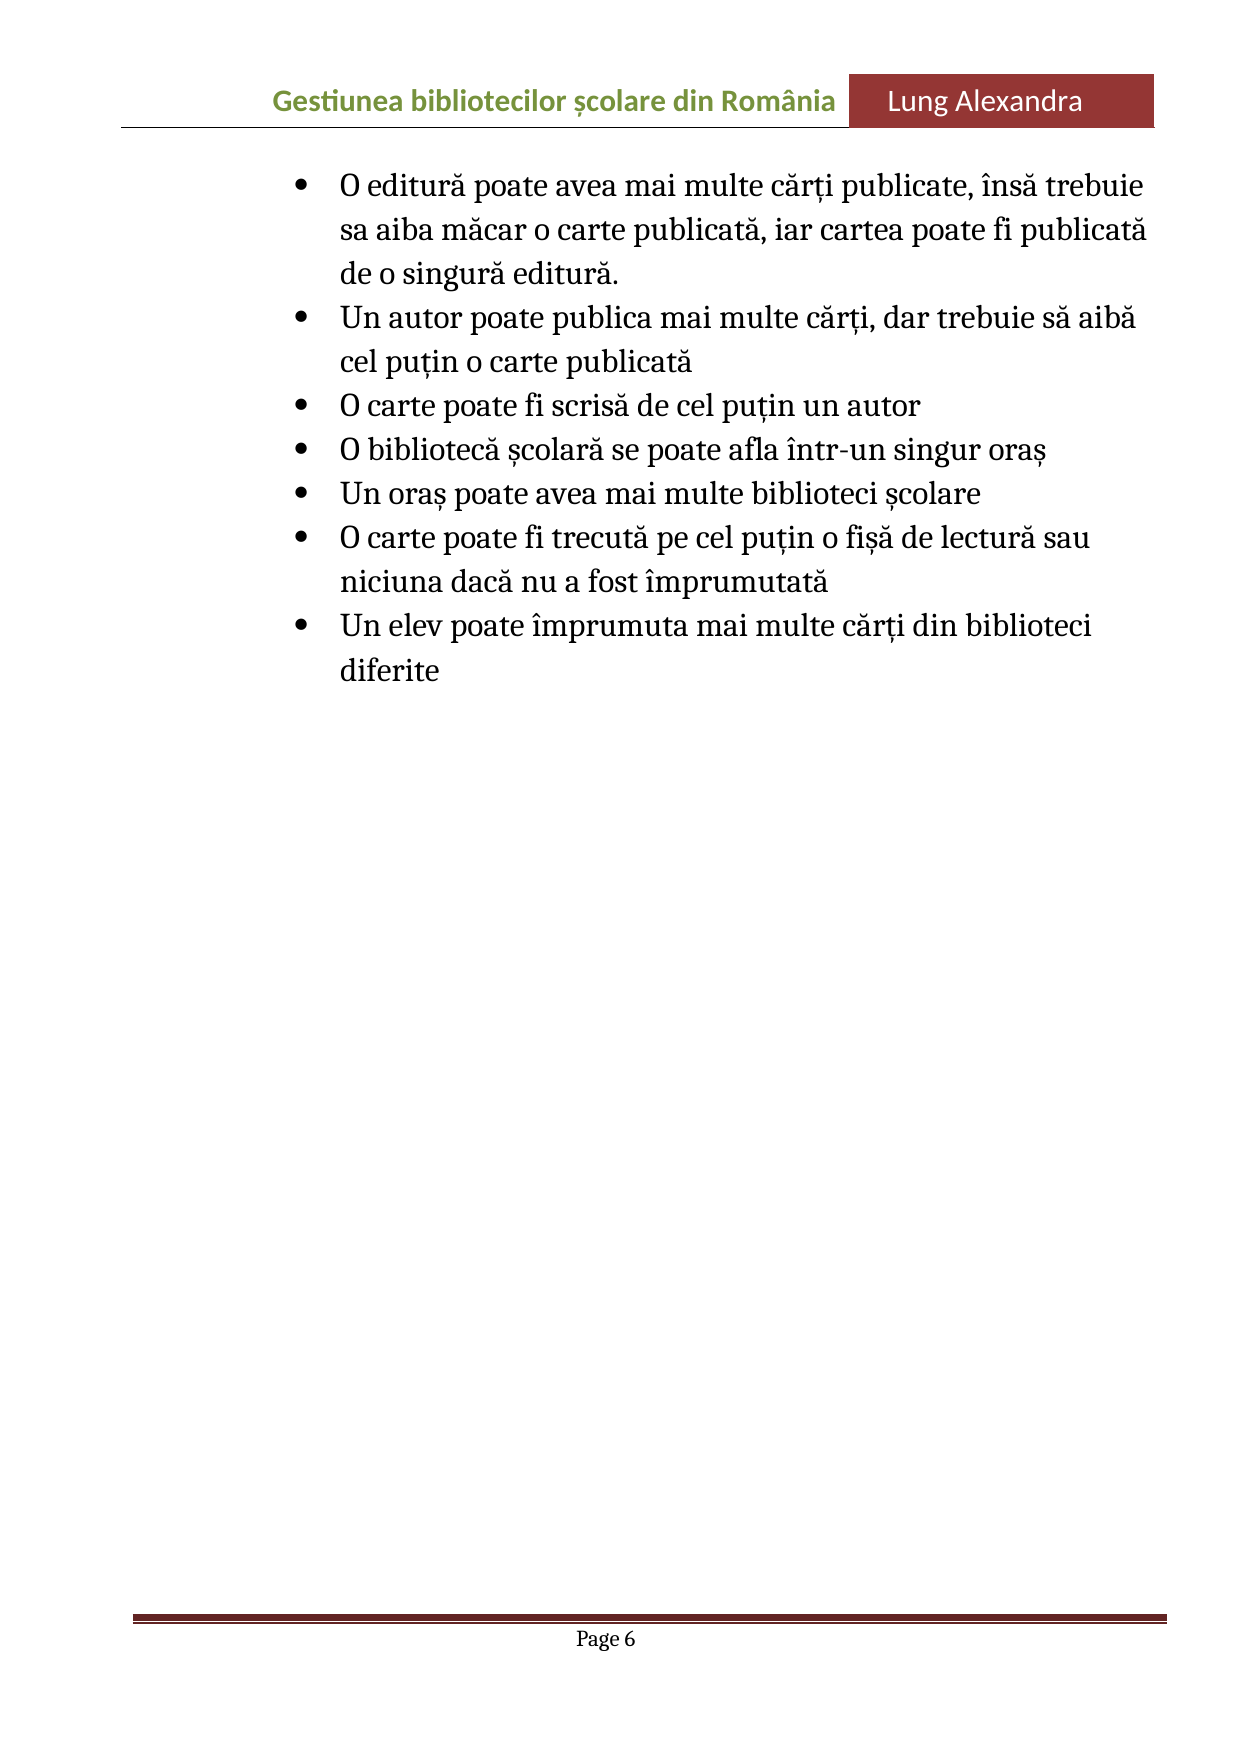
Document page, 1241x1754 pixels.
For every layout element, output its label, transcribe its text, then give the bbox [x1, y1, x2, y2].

list Un oraș poate avea mai multe biblioteci școlare [295, 475, 1167, 513]
list Un elev poate împrumuta mai multe cărți din biblioteci diferite [295, 607, 1167, 689]
list O carte poate fi trecută pe cel puțin o fișă de lectură sau niciuna dacă nu a fost împrumutată [295, 519, 1167, 601]
list Un autor poate publica mai multe cărți, dar trebuie să aibă cel puțin o carte publicată [295, 298, 1167, 381]
list O carte poate fi scrisă de cel puțin un autor [295, 387, 1167, 425]
list O bibliotecă școlară se poate afla într-un singur oraș [295, 431, 1167, 469]
list O editură poate avea mai multe cărți publicate, însă trebuie sa aiba măcar o carte publicată, iar cartea poate fi publicată de o singură editură. [295, 166, 1167, 293]
